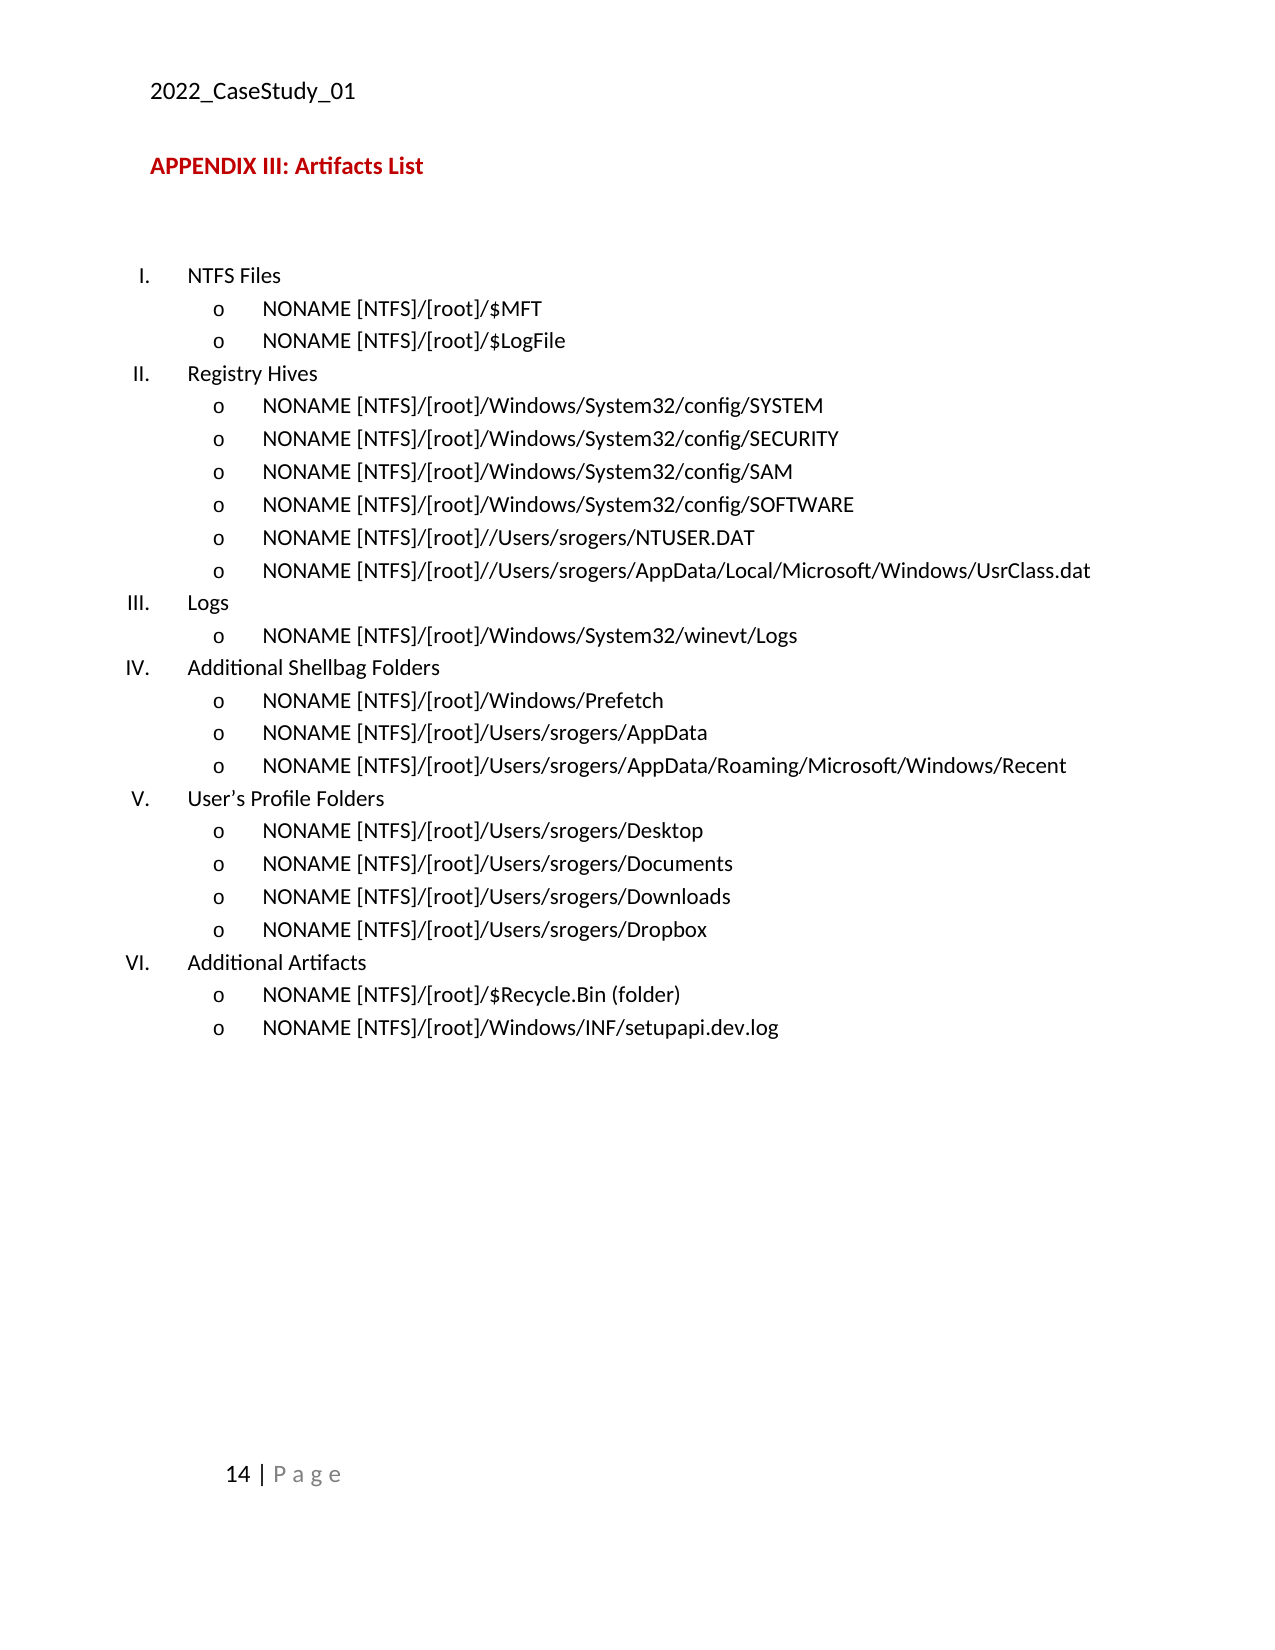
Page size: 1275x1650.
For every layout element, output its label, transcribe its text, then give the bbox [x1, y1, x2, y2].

list NONAME [NTFS]/[root]/Users/srogers/Documents [225, 849, 1125, 878]
list NONAME [NTFS]/[root]/Users/srogers/Downloads [225, 882, 1125, 911]
list NONAME [NTFS]/[root]/Windows/System32/config/SECURITY [225, 424, 1125, 453]
list NONAME [NTFS]/[root]//Users/srogers/NTUSER.DAT [225, 523, 1125, 551]
subtitle APPENDIX III: Artifacts List [150, 150, 1125, 181]
list NONAME [NTFS]/[root]/$Recycle.Bin (folder) [225, 980, 1125, 1008]
list NONAME [NTFS]/[root]/Users/srogers/AppData [225, 718, 1125, 747]
list NONAME [NTFS]/[root]/Users/srogers/AppData/Roaming/Microsoft/Windows/Recent [225, 751, 1125, 780]
list Additional Shellbag Folders [150, 653, 1125, 682]
list Additional Artifacts [150, 948, 1125, 976]
list NONAME [NTFS]/[root]//Users/srogers/AppData/Local/Microsoft/Windows/UsrClass.dat [225, 556, 1125, 584]
list NONAME [NTFS]/[root]/Windows/System32/winevt/Logs [225, 621, 1125, 649]
list NONAME [NTFS]/[root]/Windows/System32/config/SOFTWARE [225, 490, 1125, 519]
list NONAME [NTFS]/[root]/$MFT [225, 294, 1125, 322]
list Registry Hives [150, 359, 1125, 387]
list NONAME [NTFS]/[root]/Windows/Prefetch [225, 686, 1125, 714]
list Logs [150, 588, 1125, 617]
list NONAME [NTFS]/[root]/Users/srogers/Desktop [225, 816, 1125, 845]
list NTFS Files [150, 262, 1125, 290]
list NONAME [NTFS]/[root]/Users/srogers/Dropbox [225, 915, 1125, 943]
list NONAME [NTFS]/[root]/Windows/System32/config/SAM [225, 457, 1125, 486]
list User’s Profile Folders [150, 784, 1125, 812]
list NONAME [NTFS]/[root]/Windows/System32/config/SYSTEM [225, 392, 1125, 420]
list NONAME [NTFS]/[root]/Windows/INF/setupapi.dev.log [225, 1013, 1125, 1041]
list NONAME [NTFS]/[root]/$LogFile [225, 327, 1125, 355]
